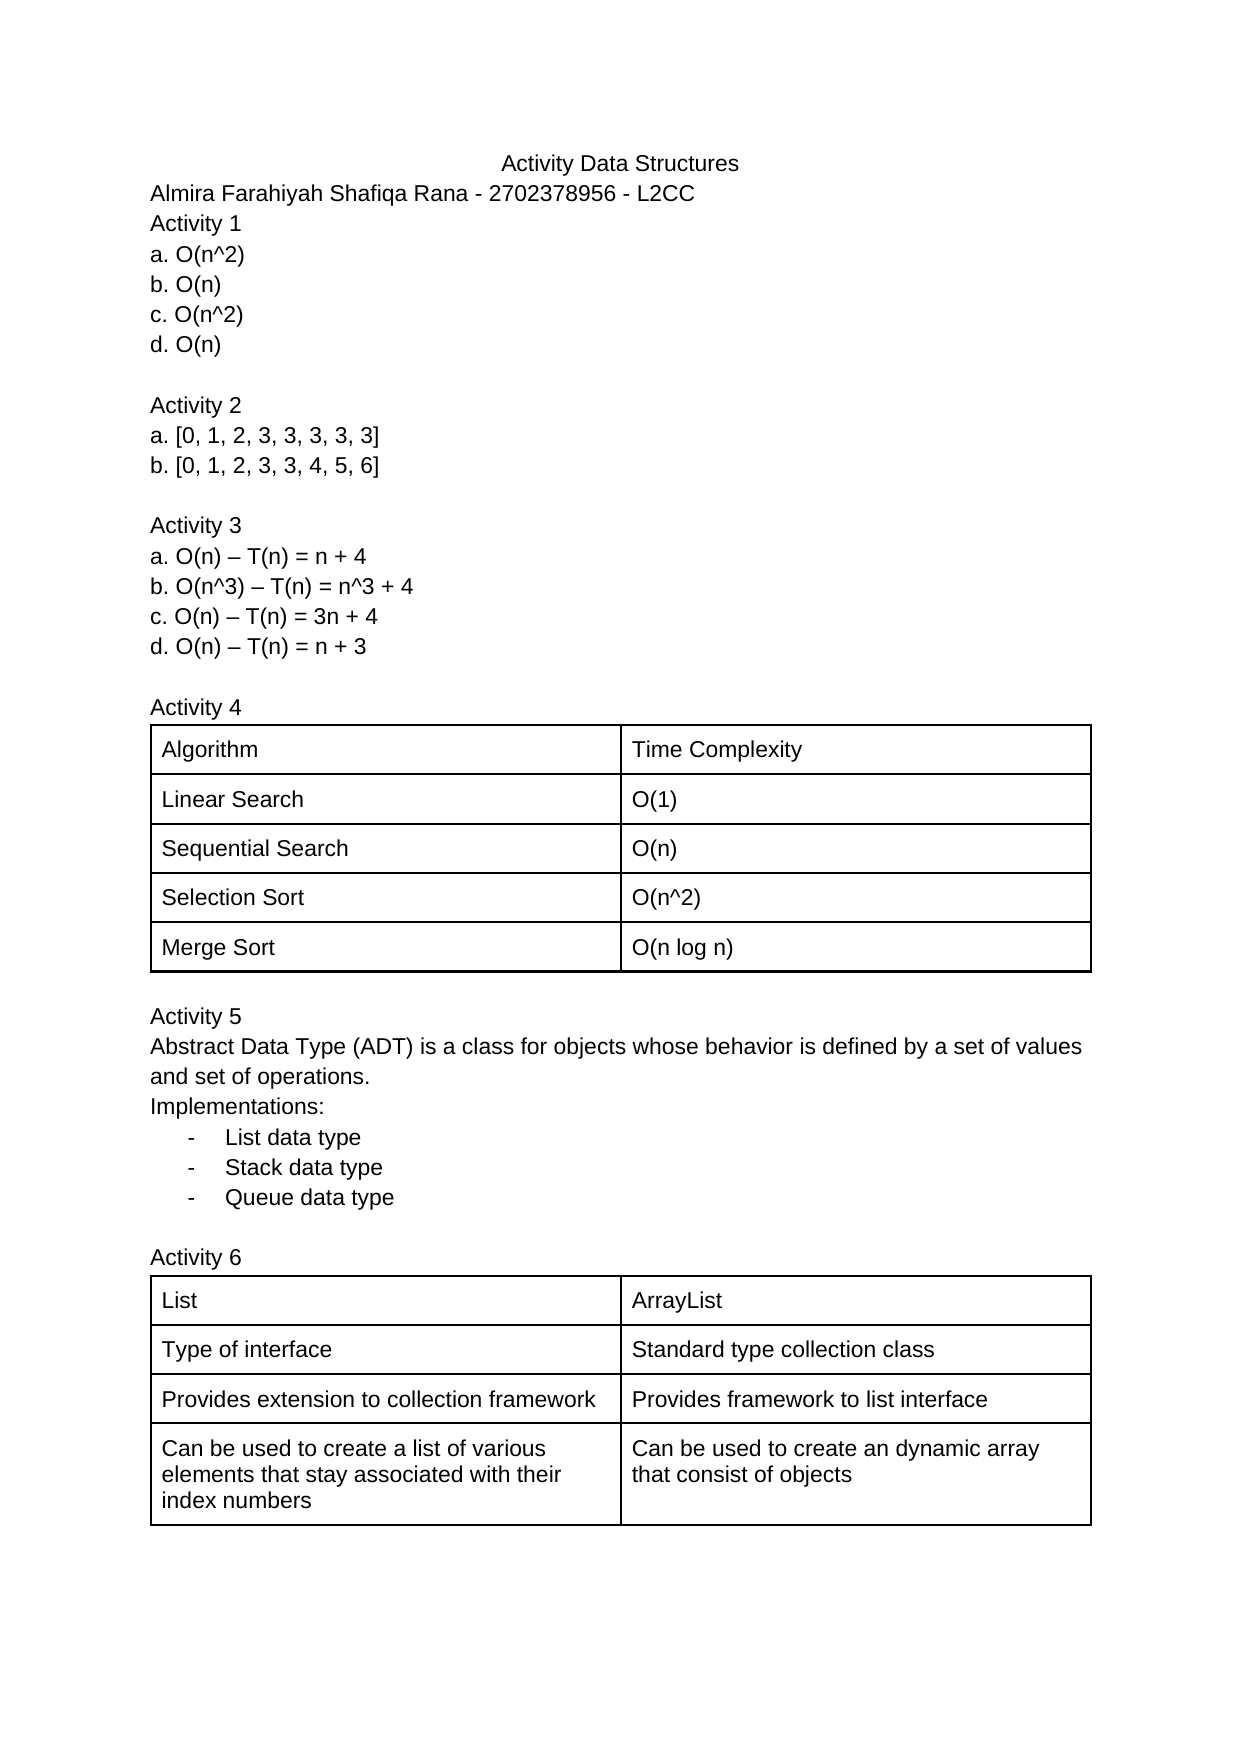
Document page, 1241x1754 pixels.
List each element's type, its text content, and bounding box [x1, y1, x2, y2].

table_cell Linear Search [152, 775, 620, 822]
table_cell Standard type collection class [622, 1326, 1090, 1373]
text Activity 5 [150, 1003, 1090, 1029]
list Queue data type [187, 1184, 1090, 1210]
table_header Time Complexity [622, 726, 1090, 773]
text Activity 3 [150, 512, 1090, 539]
text b. O(n) [150, 271, 1090, 297]
table_cell Merge Sort [152, 923, 620, 970]
table_cell Can be used to create an dynamic array that consist of objects [622, 1424, 1090, 1524]
table_header List [152, 1277, 620, 1324]
text c. O(n^2) [150, 301, 1090, 327]
text a. [0, 1, 2, 3, 3, 3, 3, 3] [150, 422, 1090, 448]
table_cell Provides extension to collection framework [152, 1375, 620, 1422]
table_header ArrayList [622, 1277, 1090, 1324]
table_cell O(n log n) [622, 923, 1090, 970]
text b. O(n^3) – T(n) = n^3 + 4 [150, 573, 1090, 599]
table_cell Provides framework to list interface [622, 1375, 1090, 1422]
text Activity 6 [150, 1244, 1090, 1271]
text d. O(n) – T(n) = n + 3 [150, 633, 1090, 660]
table_cell Can be used to create a list of various elements that stay associated with their index numbers [152, 1424, 620, 1524]
list Stack data type [187, 1154, 1090, 1180]
text Implementations: [150, 1093, 1090, 1119]
text c. O(n) – T(n) = 3n + 4 [150, 603, 1090, 629]
text a. O(n) – T(n) = n + 4 [150, 543, 1090, 569]
table_header Algorithm [152, 726, 620, 773]
table_cell O(n^2) [622, 874, 1090, 921]
text Abstract Data Type (ADT) is a class for objects whose behavior is defined by a set of values and set of operations. [150, 1033, 1090, 1089]
table_cell Sequential Search [152, 825, 620, 872]
text Activity 2 [150, 392, 1090, 418]
text Almira Farahiyah Shafiqa Rana - 2702378956 - L2CC [150, 180, 1090, 207]
text Activity 1 [150, 210, 1090, 237]
text Activity 4 [150, 694, 1090, 720]
table_cell O(n) [622, 825, 1090, 872]
table_cell O(1) [622, 775, 1090, 822]
text b. [0, 1, 2, 3, 3, 4, 5, 6] [150, 452, 1090, 478]
text d. O(n) [150, 331, 1090, 358]
list List data type [187, 1123, 1090, 1150]
text a. O(n^2) [150, 241, 1090, 267]
table_cell Selection Sort [152, 874, 620, 921]
table_cell Type of interface [152, 1326, 620, 1373]
text Activity Data Structures [150, 150, 1090, 176]
